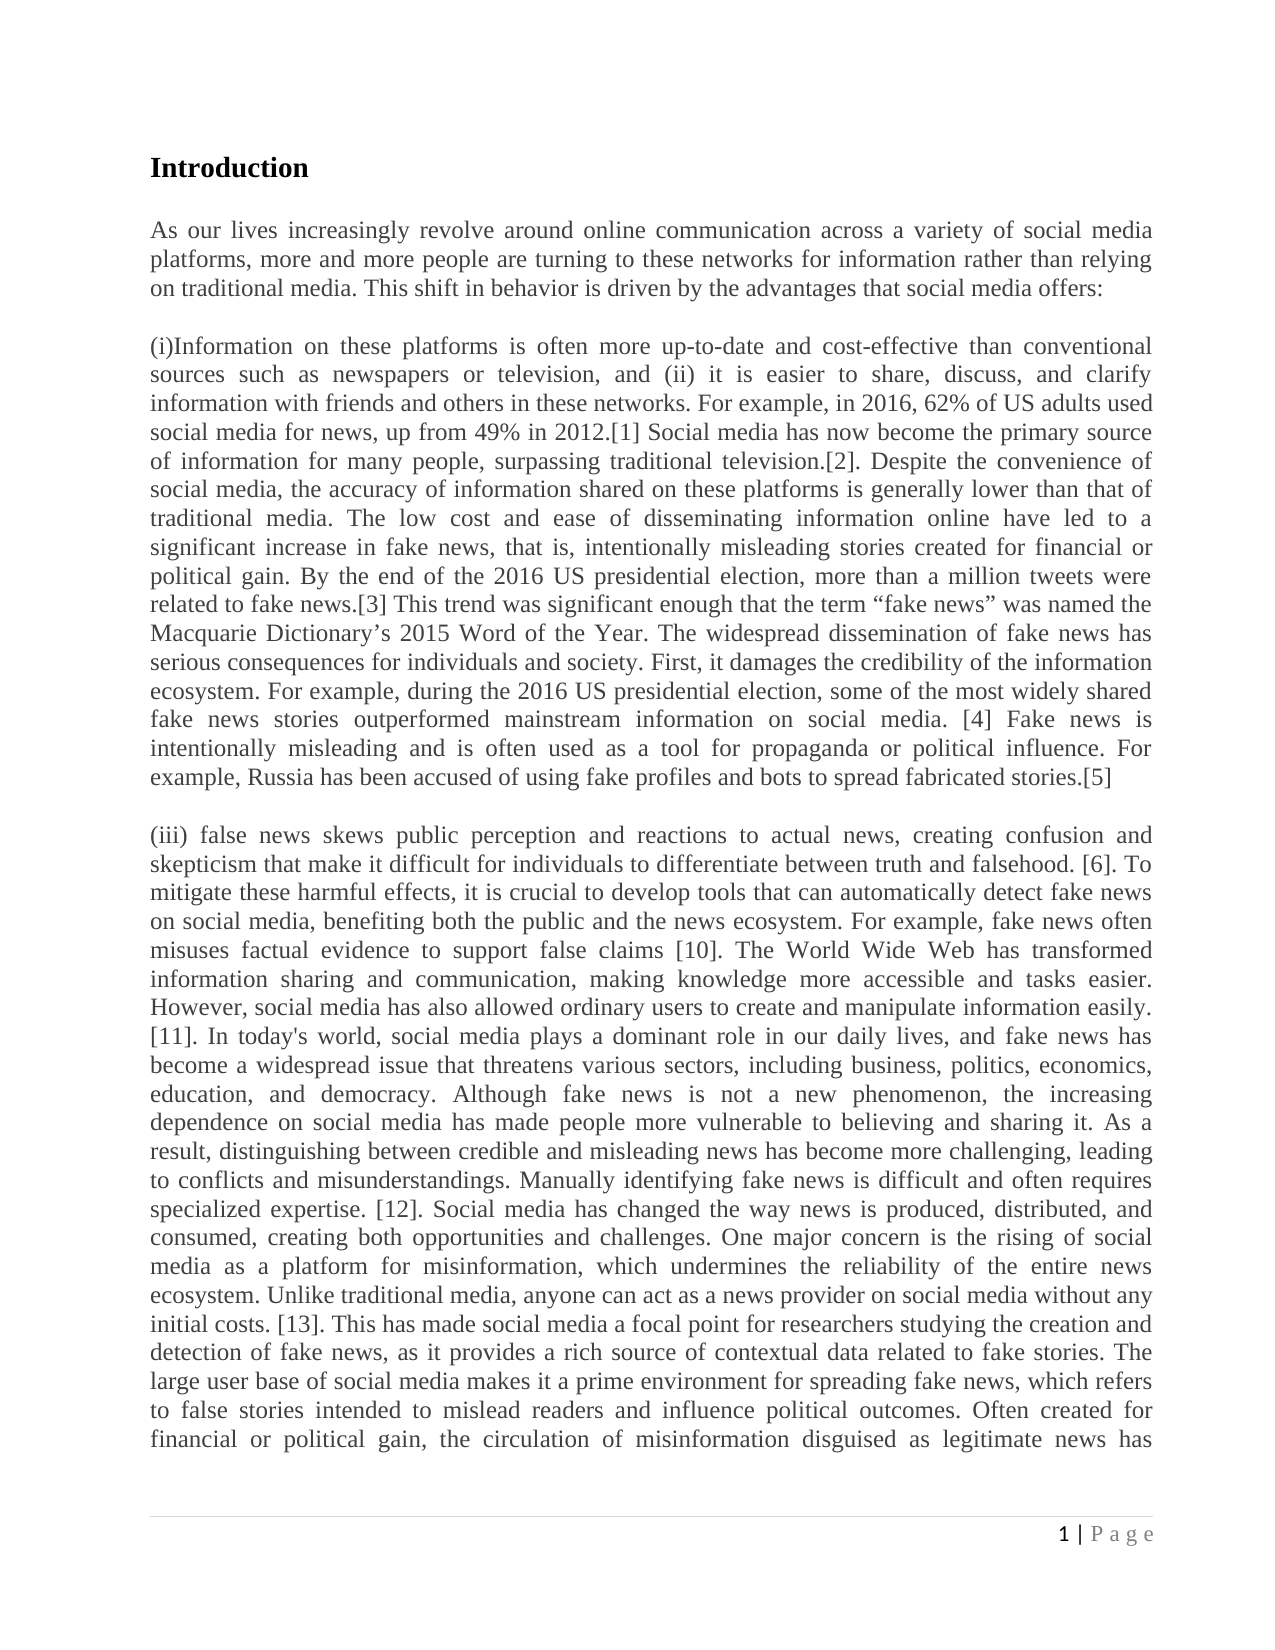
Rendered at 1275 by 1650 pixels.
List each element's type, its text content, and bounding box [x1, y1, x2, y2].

text As our lives increasingly revolve around online communication across a variety of social media platforms, more and more people are turning to these networks for information rather than relying on traditional media. This shift in behavior is driven by the advantages that social media offers: [150, 215, 1153, 302]
text Introduction [150, 150, 1153, 183]
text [150, 820, 1153, 1452]
text (i)Information on these platforms is often more up-to-date and cost-effective than conventional sources such as newspapers or television, and (ii) it is easier to share, discuss, and clarify information with friends and others in these networks. For example, in 2016, 62% of US adults used social media for news, up from 49% in 2012.[1] Social media has now become the primary source of information for many people, surpassing traditional television.[2]. Despite the convenience of social media, the accuracy of information shared on these platforms is generally lower than that of traditional media. The low cost and ease of disseminating information online have led to a significant increase in fake news, that is, intentionally misleading stories created for financial or political gain. By the end of the 2016 US presidential election, more than a million tweets were related to fake news.[3] This trend was significant enough that the term “fake news” was named the Macquarie Dictionary’s 2015 Word of the Year. The widespread dissemination of fake news has serious consequences for individuals and society. First, it damages the credibility of the information ecosystem. For example, during the 2016 US presidential election, some of the most widely shared fake news stories outperformed mainstream information on social media. [4] Fake news is intentionally misleading and is often used as a tool for propaganda or political influence. For example, Russia has been accused of using fake profiles and bots to spread fabricated stories.[5] [150, 331, 1153, 791]
